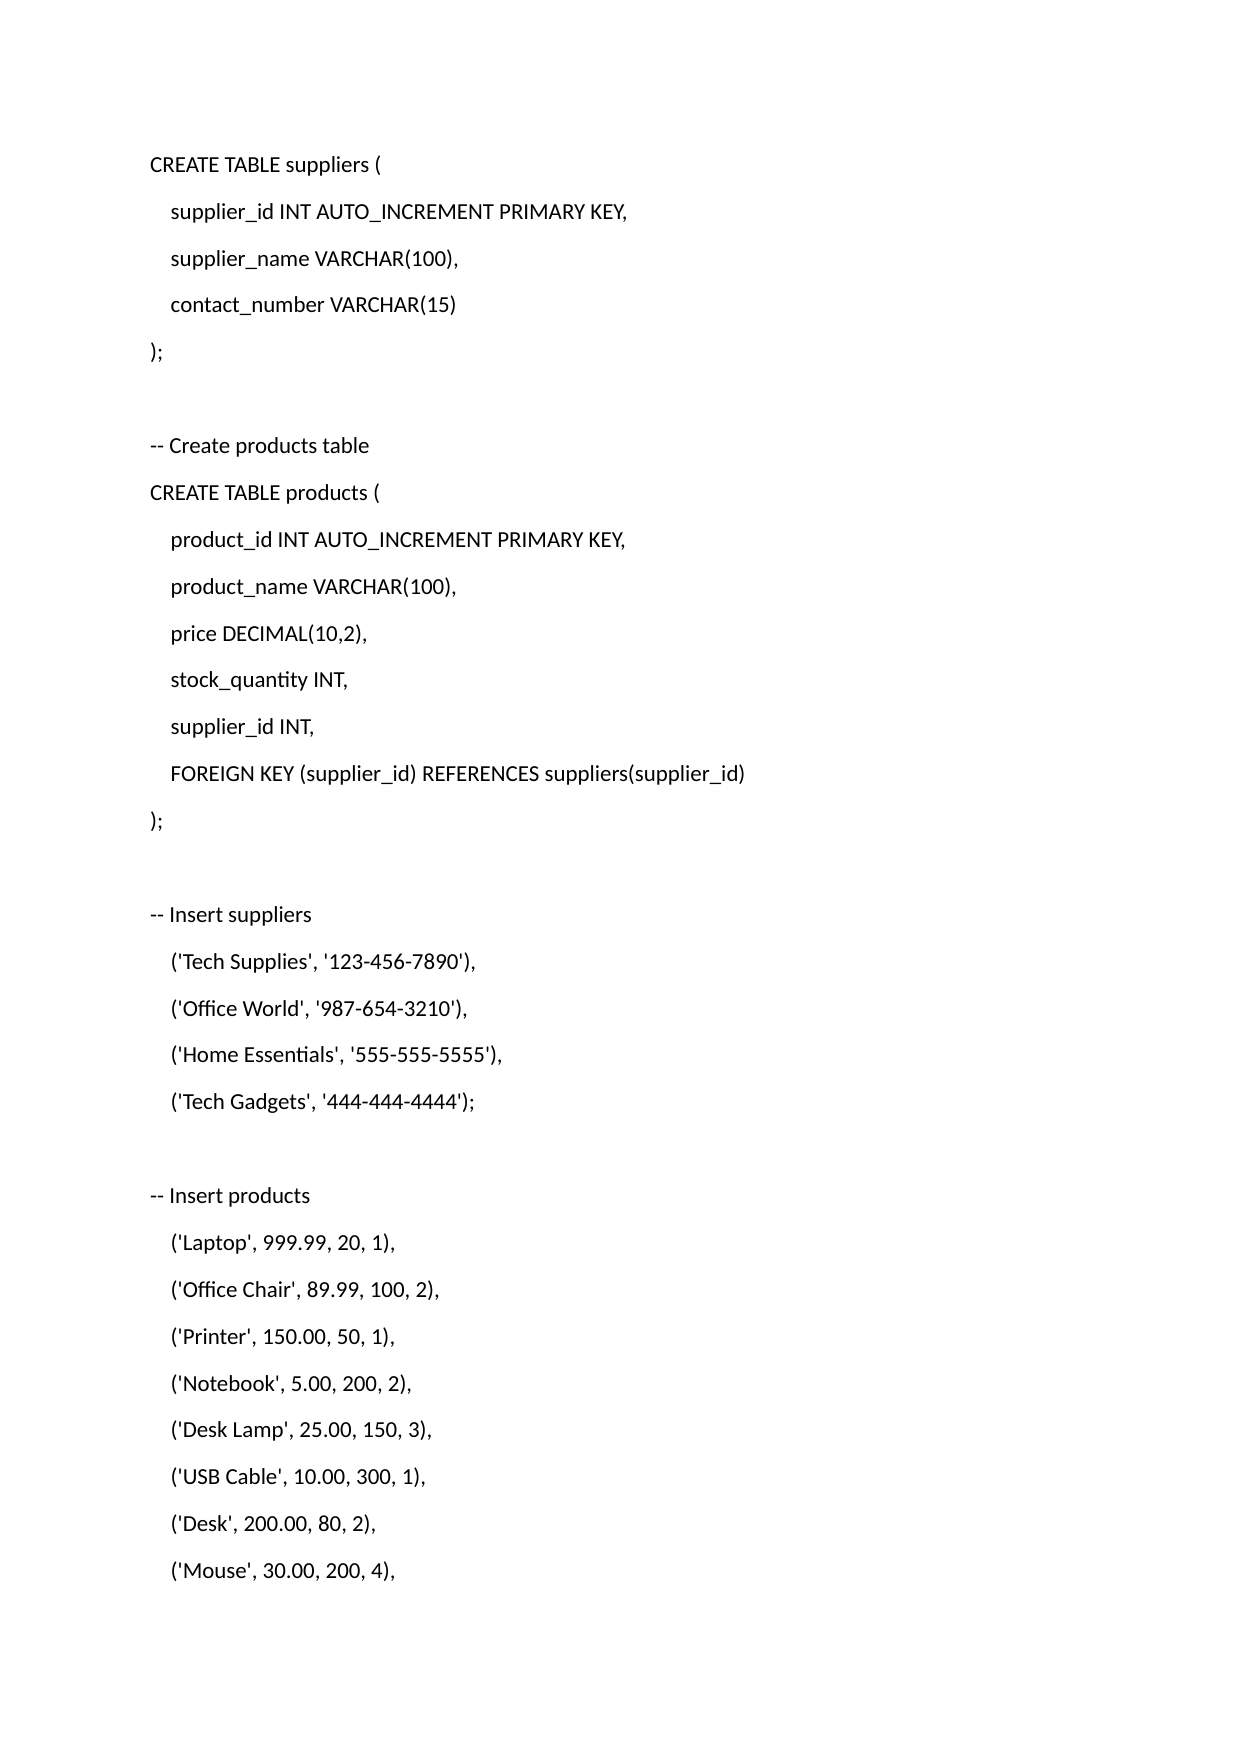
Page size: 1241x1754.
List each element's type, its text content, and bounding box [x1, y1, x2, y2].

text CREATE TABLE products ( [150, 478, 1090, 506]
text ); [150, 337, 1090, 366]
text contact_number VARCHAR(15) [150, 291, 1090, 319]
text supplier_id INT AUTO_INCREMENT PRIMARY KEY, [150, 197, 1090, 225]
text FOREIGN KEY (supplier_id) REFERENCES suppliers(supplier_id) [150, 759, 1090, 787]
text ('Tech Supplies', '123-456-7890'), [150, 947, 1090, 975]
text ('USB Cable', 10.00, 300, 1), [150, 1462, 1090, 1491]
text ('Mouse', 30.00, 200, 4), [150, 1556, 1090, 1584]
text ('Home Essentials', '555-555-5555'), [150, 1041, 1090, 1069]
text product_name VARCHAR(100), [150, 572, 1090, 600]
text ('Desk Lamp', 25.00, 150, 3), [150, 1416, 1090, 1444]
text ('Office World', '987-654-3210'), [150, 994, 1090, 1022]
text ('Printer', 150.00, 50, 1), [150, 1322, 1090, 1350]
text -- Insert products [150, 1181, 1090, 1209]
text ('Notebook', 5.00, 200, 2), [150, 1369, 1090, 1397]
text supplier_name VARCHAR(100), [150, 244, 1090, 272]
text price DECIMAL(10,2), [150, 619, 1090, 647]
text ); [150, 806, 1090, 834]
text ('Laptop', 999.99, 20, 1), [150, 1228, 1090, 1256]
text -- Insert suppliers [150, 900, 1090, 928]
text ('Desk', 200.00, 80, 2), [150, 1509, 1090, 1537]
text ('Office Chair', 89.99, 100, 2), [150, 1275, 1090, 1303]
text supplier_id INT, [150, 712, 1090, 741]
text product_id INT AUTO_INCREMENT PRIMARY KEY, [150, 525, 1090, 553]
text -- Create products table [150, 431, 1090, 459]
text ('Tech Gadgets', '444-444-4444'); [150, 1087, 1090, 1116]
text CREATE TABLE suppliers ( [150, 150, 1090, 178]
text stock_quantity INT, [150, 666, 1090, 694]
